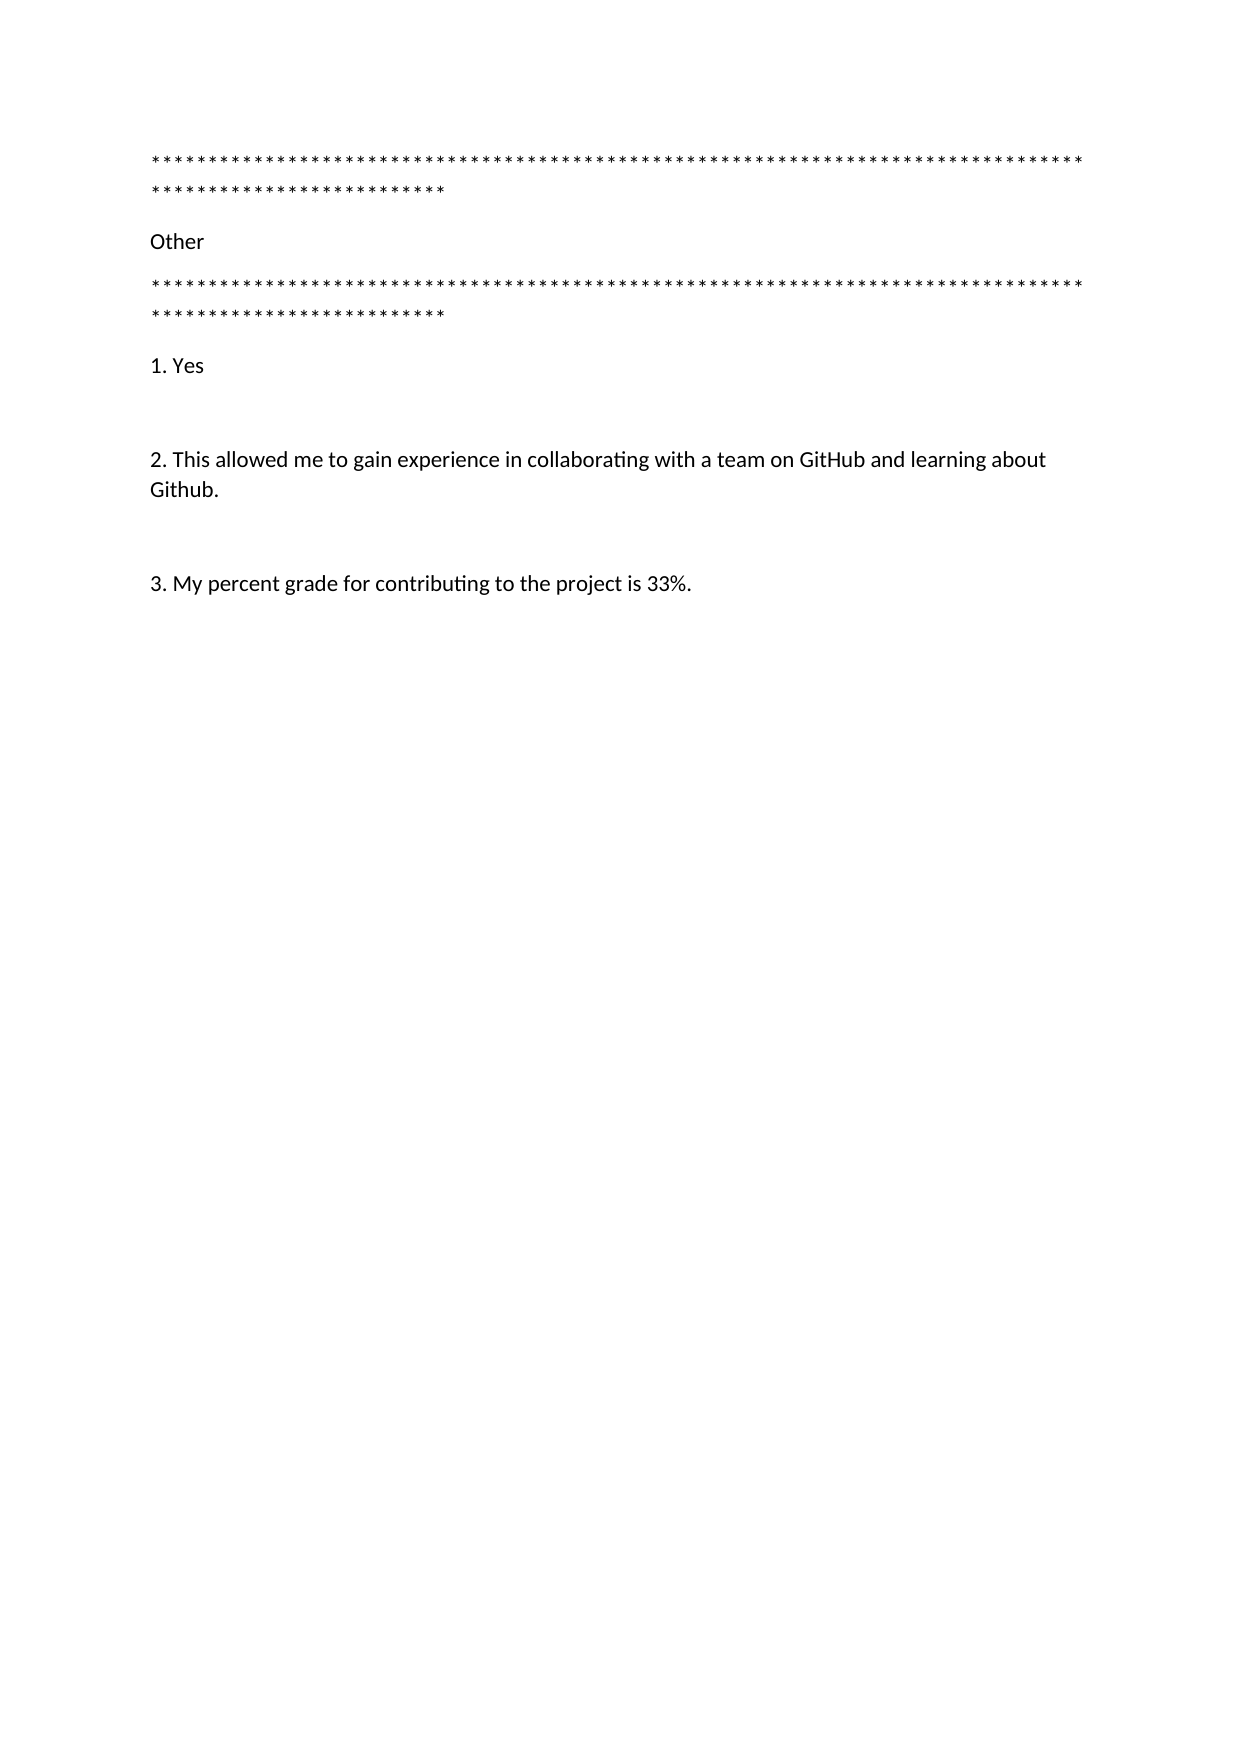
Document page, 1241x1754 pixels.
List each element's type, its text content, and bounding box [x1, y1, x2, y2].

text Other [150, 227, 1090, 255]
text 1. Yes [150, 351, 1090, 379]
text 2. This allowed me to gain experience in collaborating with a team on GitHub and learning about Github. [150, 445, 1090, 503]
text ************************************************************************************************************ [150, 150, 1090, 208]
text ************************************************************************************************************ [150, 274, 1090, 332]
text 3. My percent grade for contributing to the project is 33%. [150, 569, 1090, 597]
